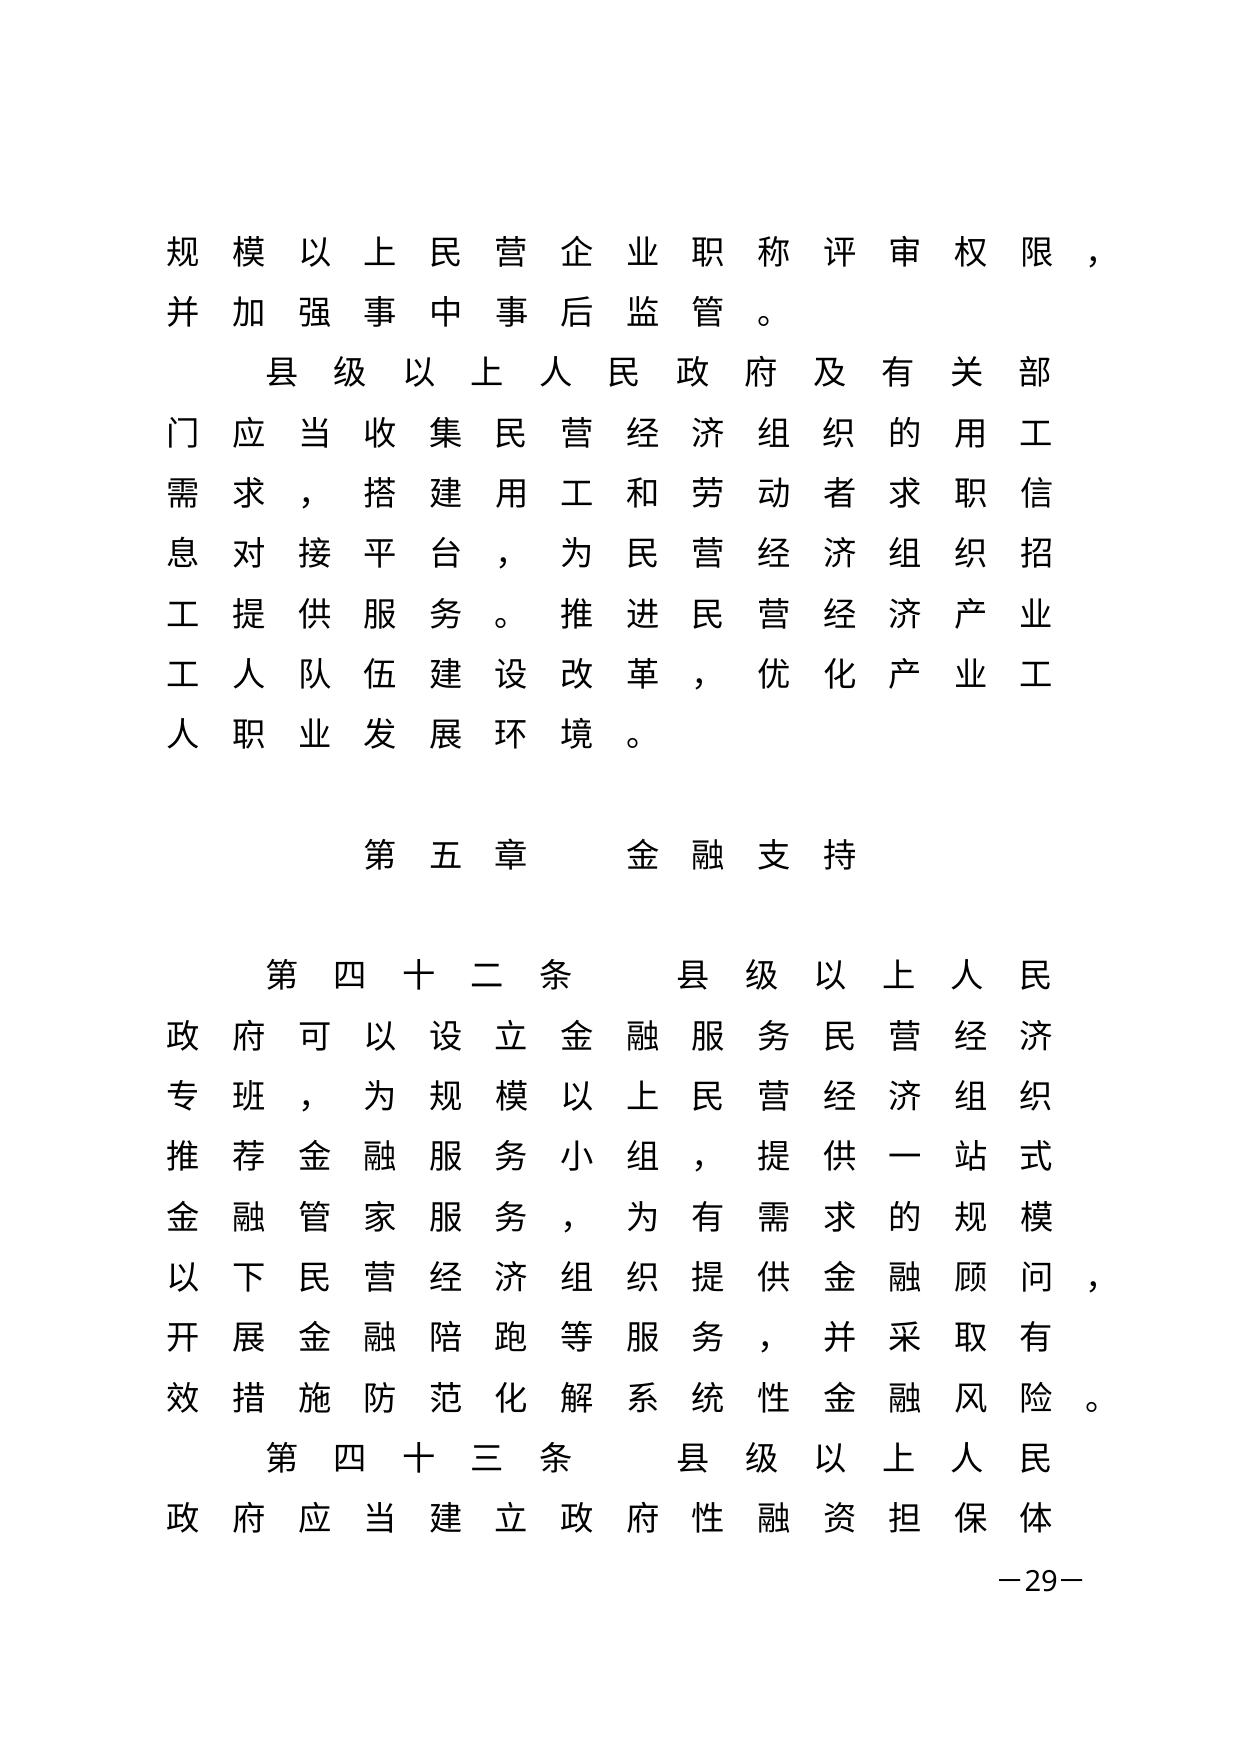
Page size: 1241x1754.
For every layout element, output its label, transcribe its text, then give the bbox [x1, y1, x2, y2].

text 第四十二条 县级以上人民政府可以设立金融服务民营经济专班，为规模以上民营经济组织推荐金融服务小组，提供一站式金融管家服务，为有需求的规模以下民营经济组织提供金融顾问，开展金融陪跑等服务，并采取有效措施防范化解系统性金融风险。 [167, 943, 1085, 1426]
text 省人力资源和社会保障部门应当落实相关规定，畅通民营企业职称评审渠道，建立专门的民营企业职称评审平台，对民营企业专业技术人员制定以市场评价为导向的职称评审标准。按照有关规定赋予专业技术人才密集、技术实力较强、内部管理规范的规模以上民营企业职称评审权限，并加强事中事后监管。 [167, 219, 1085, 340]
text 第四十三条 县级以上人民政府应当建立政府性融资担保体系，加大对政府性融资担保机构的扶持力度，为民营经济组织融资提供增信服务。政府性融资担保机构发生的代偿损失应当按照有关规定进行核销。对已按照法律法规及相关规定正确履行担保、再担保审核职责的相关人员实行尽职免责。 [167, 1426, 1085, 1546]
text 第五章 金融支持 [167, 823, 1085, 883]
text 县级以上人民政府及有关部门应当收集民营经济组织的用工需求，搭建用工和劳动者求职信息对接平台，为民营经济组织招工提供服务。推进民营经济产业工人队伍建设改革，优化产业工人职业发展环境。 [167, 340, 1085, 762]
